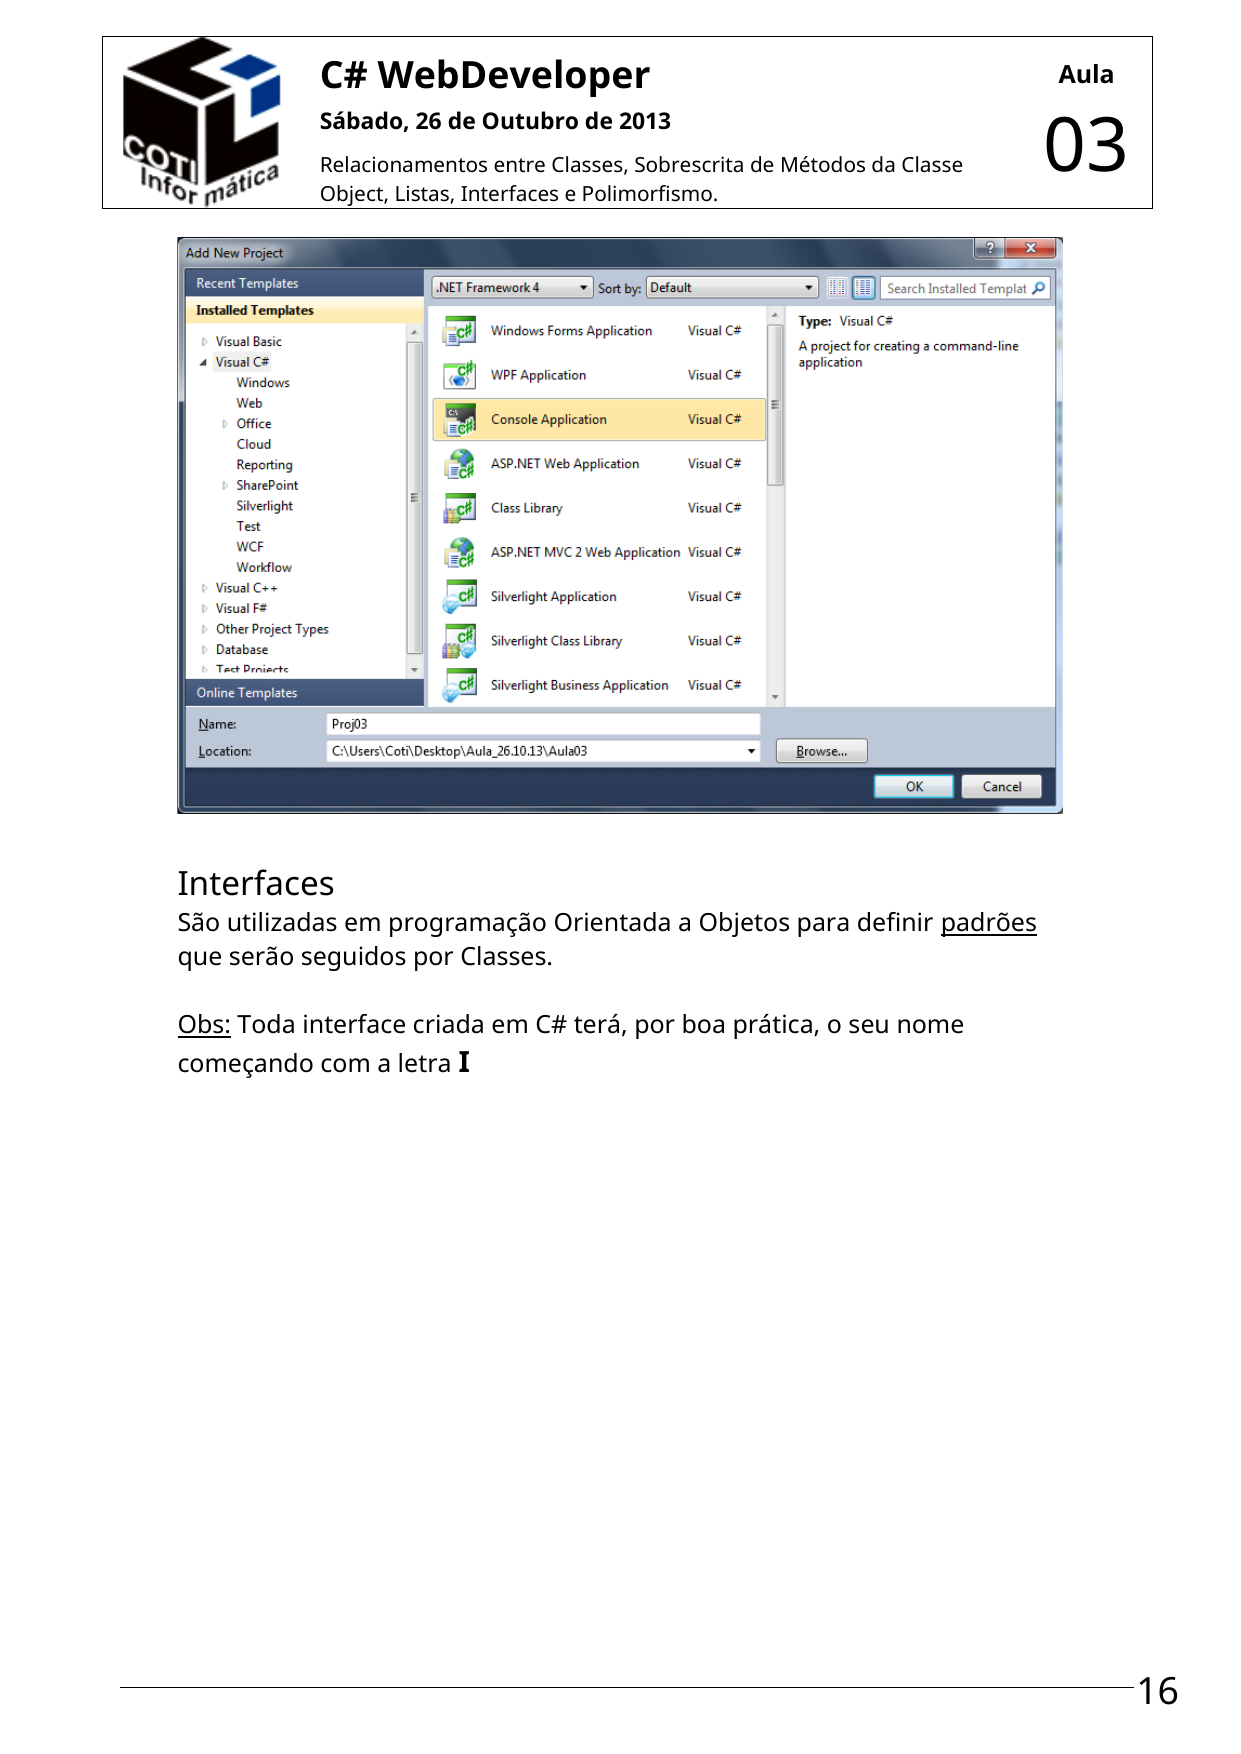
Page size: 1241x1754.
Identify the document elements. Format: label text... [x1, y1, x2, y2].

picture [177, 237, 1063, 814]
text Interfaces [177, 859, 1063, 905]
text Obs: Toda interface criada em C# terá, por boa prática, o seu nome começando com a letra I [177, 1007, 1063, 1081]
text São utilizadas em programação Orientada a Objetos para definir padrões que serão seguidos por Classes. [177, 905, 1063, 973]
